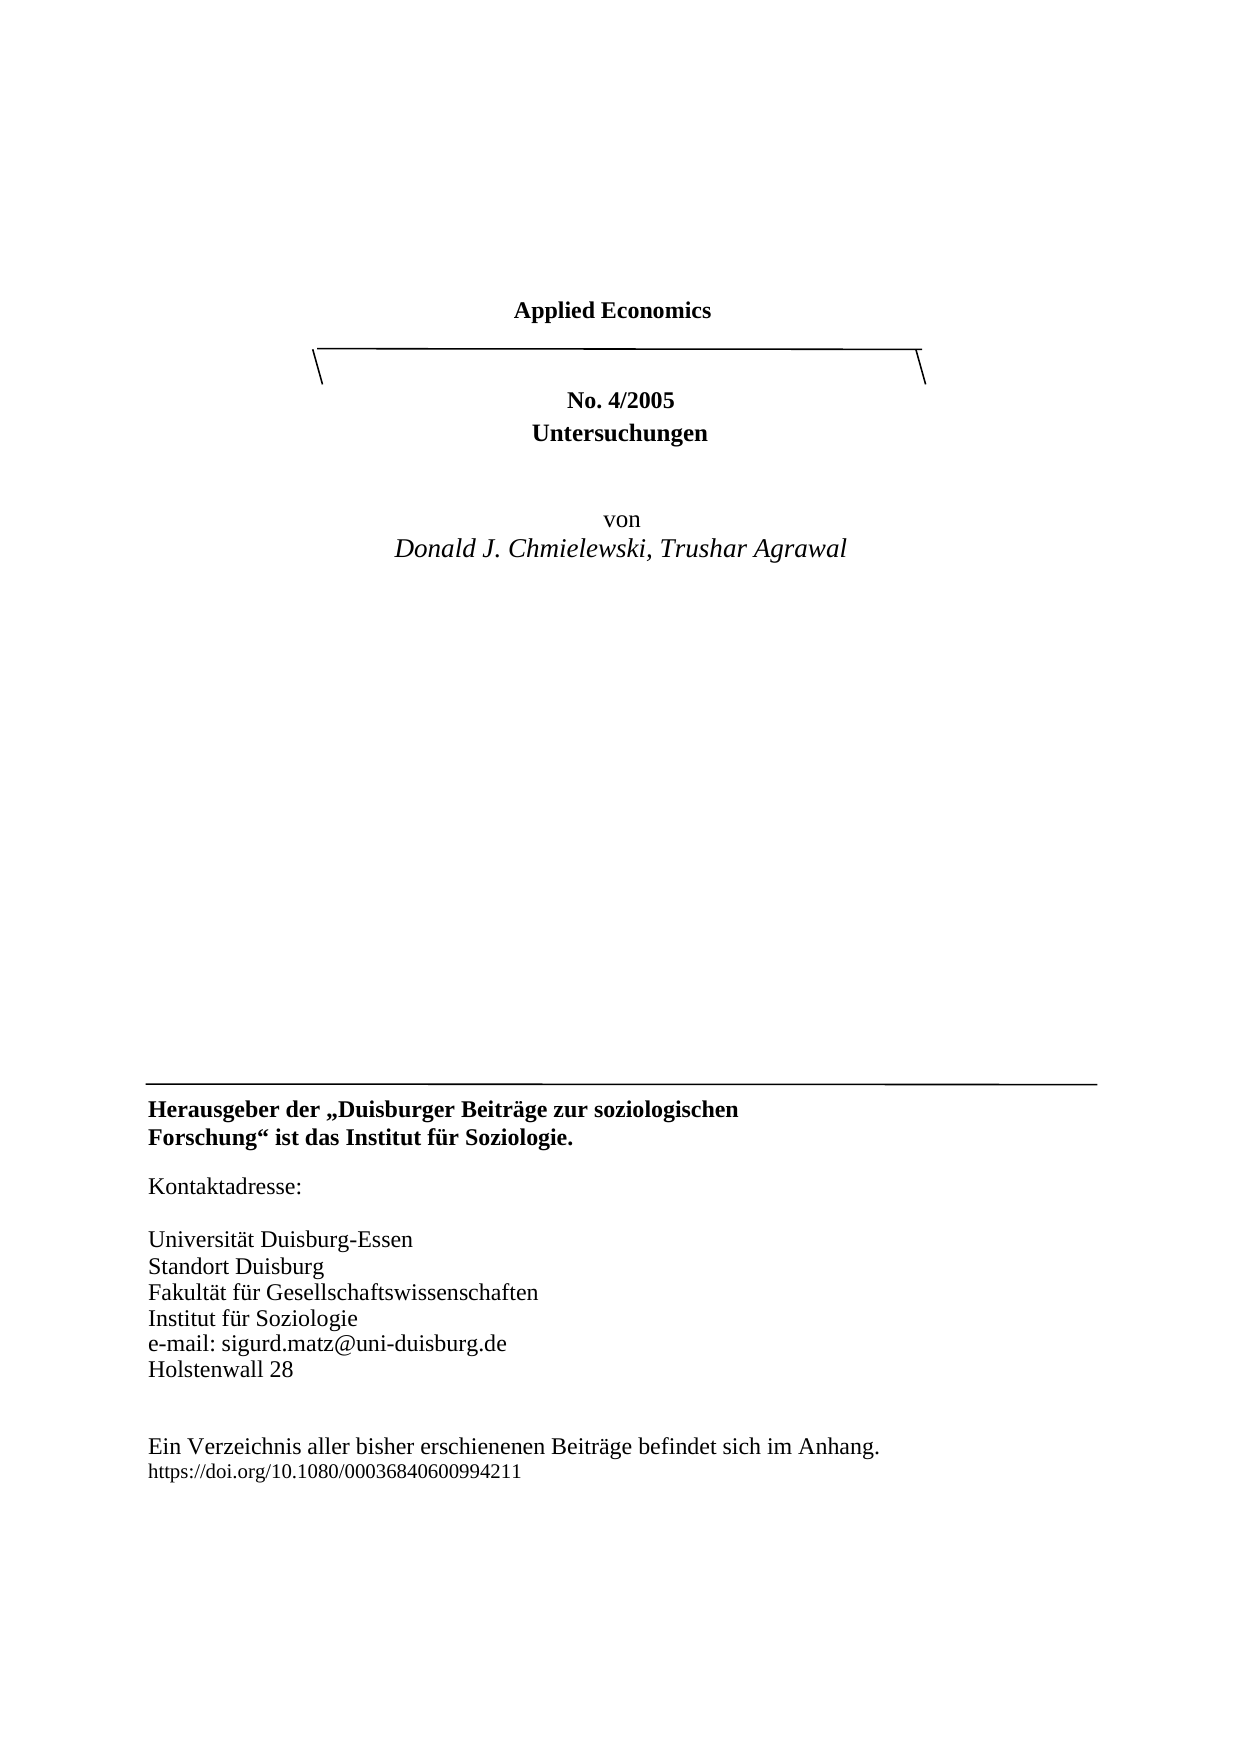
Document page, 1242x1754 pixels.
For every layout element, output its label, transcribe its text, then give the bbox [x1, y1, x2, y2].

text No. 4/2005 [148, 386, 1094, 414]
text Standort Duisburg [148, 1253, 1092, 1280]
text e-mail: sigurd.matz@uni-duisburg.de [148, 1332, 1092, 1357]
text Untersuchungen [148, 418, 1092, 446]
text Ein Verzeichnis aller bisher erschienenen Beiträge befindet sich im Anhang. [148, 1432, 1092, 1459]
text Kontaktadresse: [148, 1172, 1092, 1199]
text Institut für Soziologie [148, 1306, 1092, 1332]
text Fakultät für Gesellschaftswissenschaften [148, 1280, 1092, 1306]
text https://doi.org/10.1080/00036840600994211 [148, 1459, 1092, 1483]
text von [148, 504, 1096, 533]
text Universität Duisburg-Essen [148, 1225, 1092, 1253]
text Applied Economics [148, 297, 1077, 324]
text Herausgeber der „Duisburger Beiträge zur soziologischen Forschung“ ist das Institut für Soziologie. [148, 1096, 837, 1150]
text Donald J. Chmielewski, Trushar Agrawal [148, 533, 1094, 564]
text Holstenwall 28 [148, 1357, 443, 1383]
